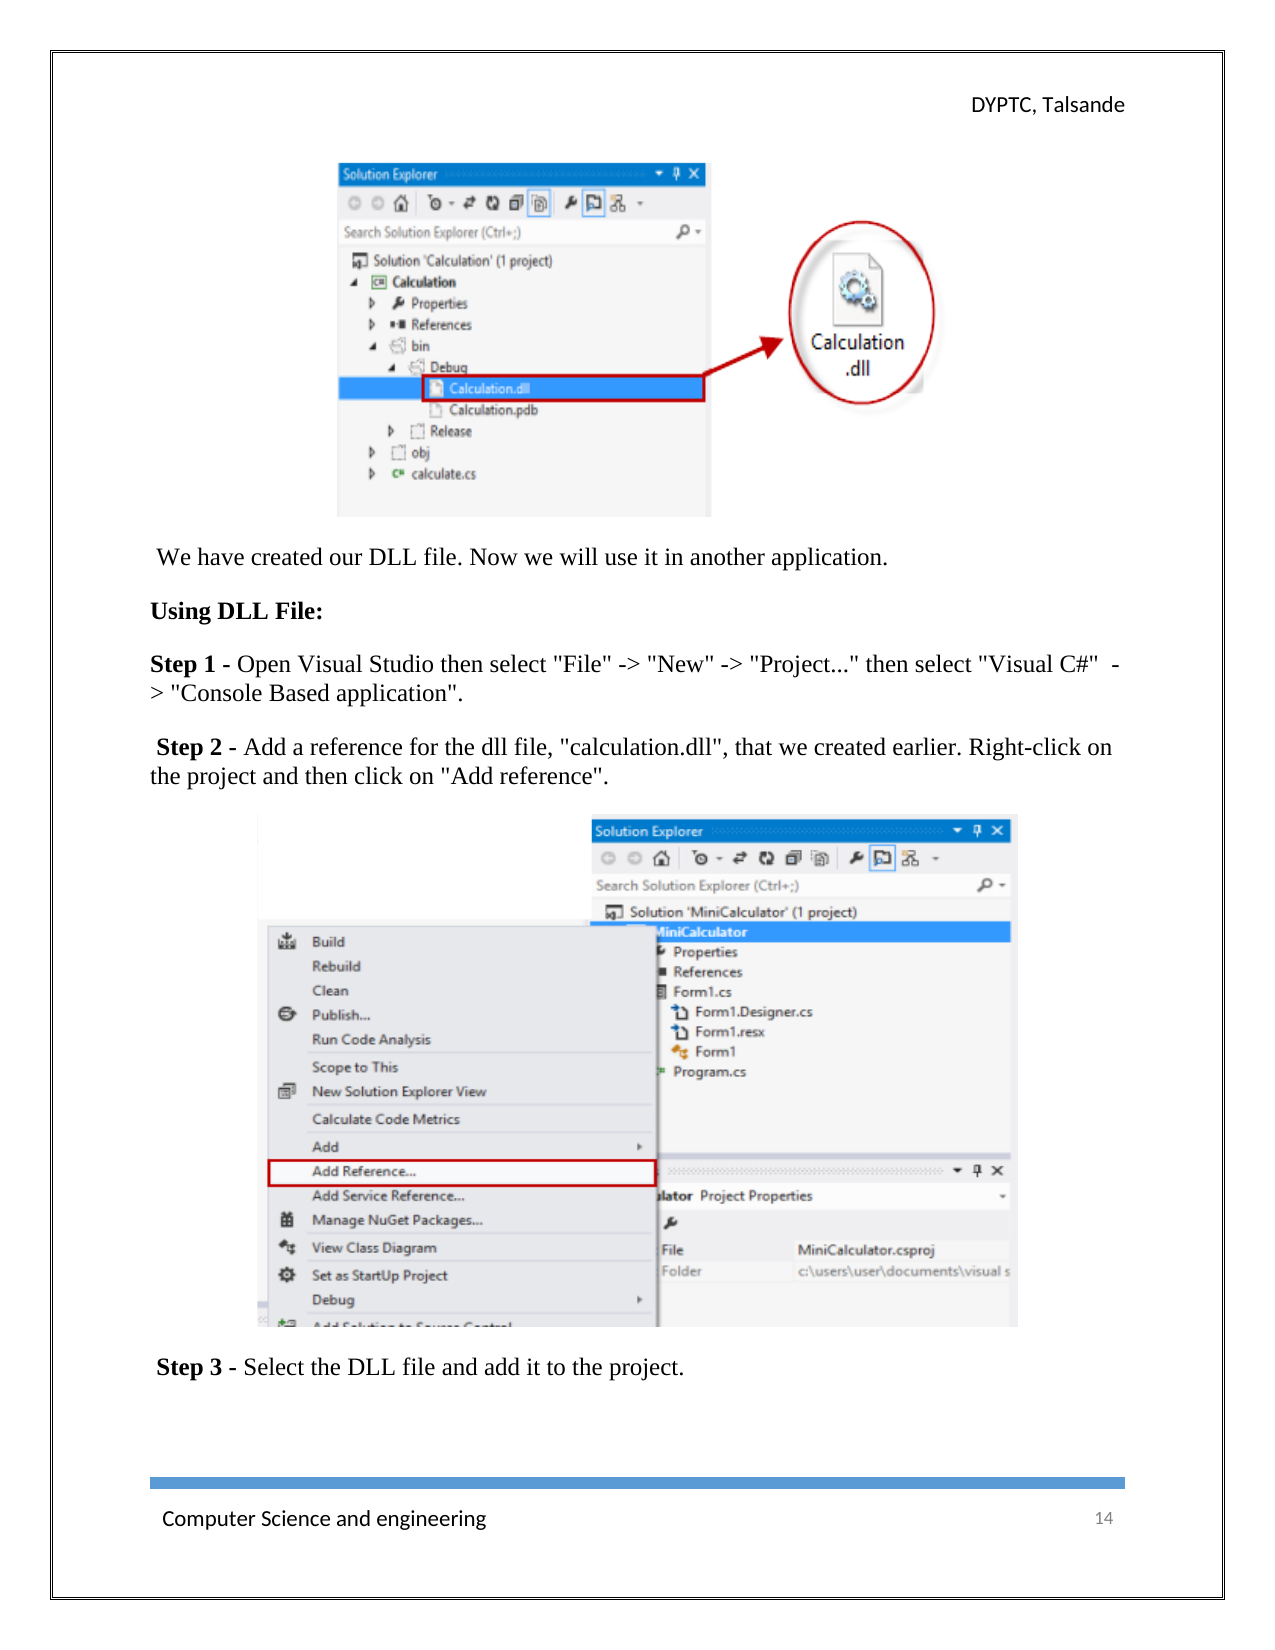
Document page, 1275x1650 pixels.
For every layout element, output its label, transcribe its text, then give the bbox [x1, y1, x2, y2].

text Step 3 - Select the DLL file and add it to the project. [150, 1352, 1125, 1381]
text Using DLL File: [150, 596, 1125, 624]
picture [323, 150, 952, 517]
text Step 2 - Add a reference for the dll file, "calculation.dll", that we created earlier. Right-click on the project and then click on "Add reference". [150, 732, 1125, 789]
text Step 1 - Open Visual Studio then select "File" -> "New" -> "Project..." then select "Visual C#" -> "Console Based application". [150, 649, 1125, 707]
text We have created our DLL file. Now we will use it in another application. [150, 542, 1125, 571]
picture [257, 814, 1018, 1327]
